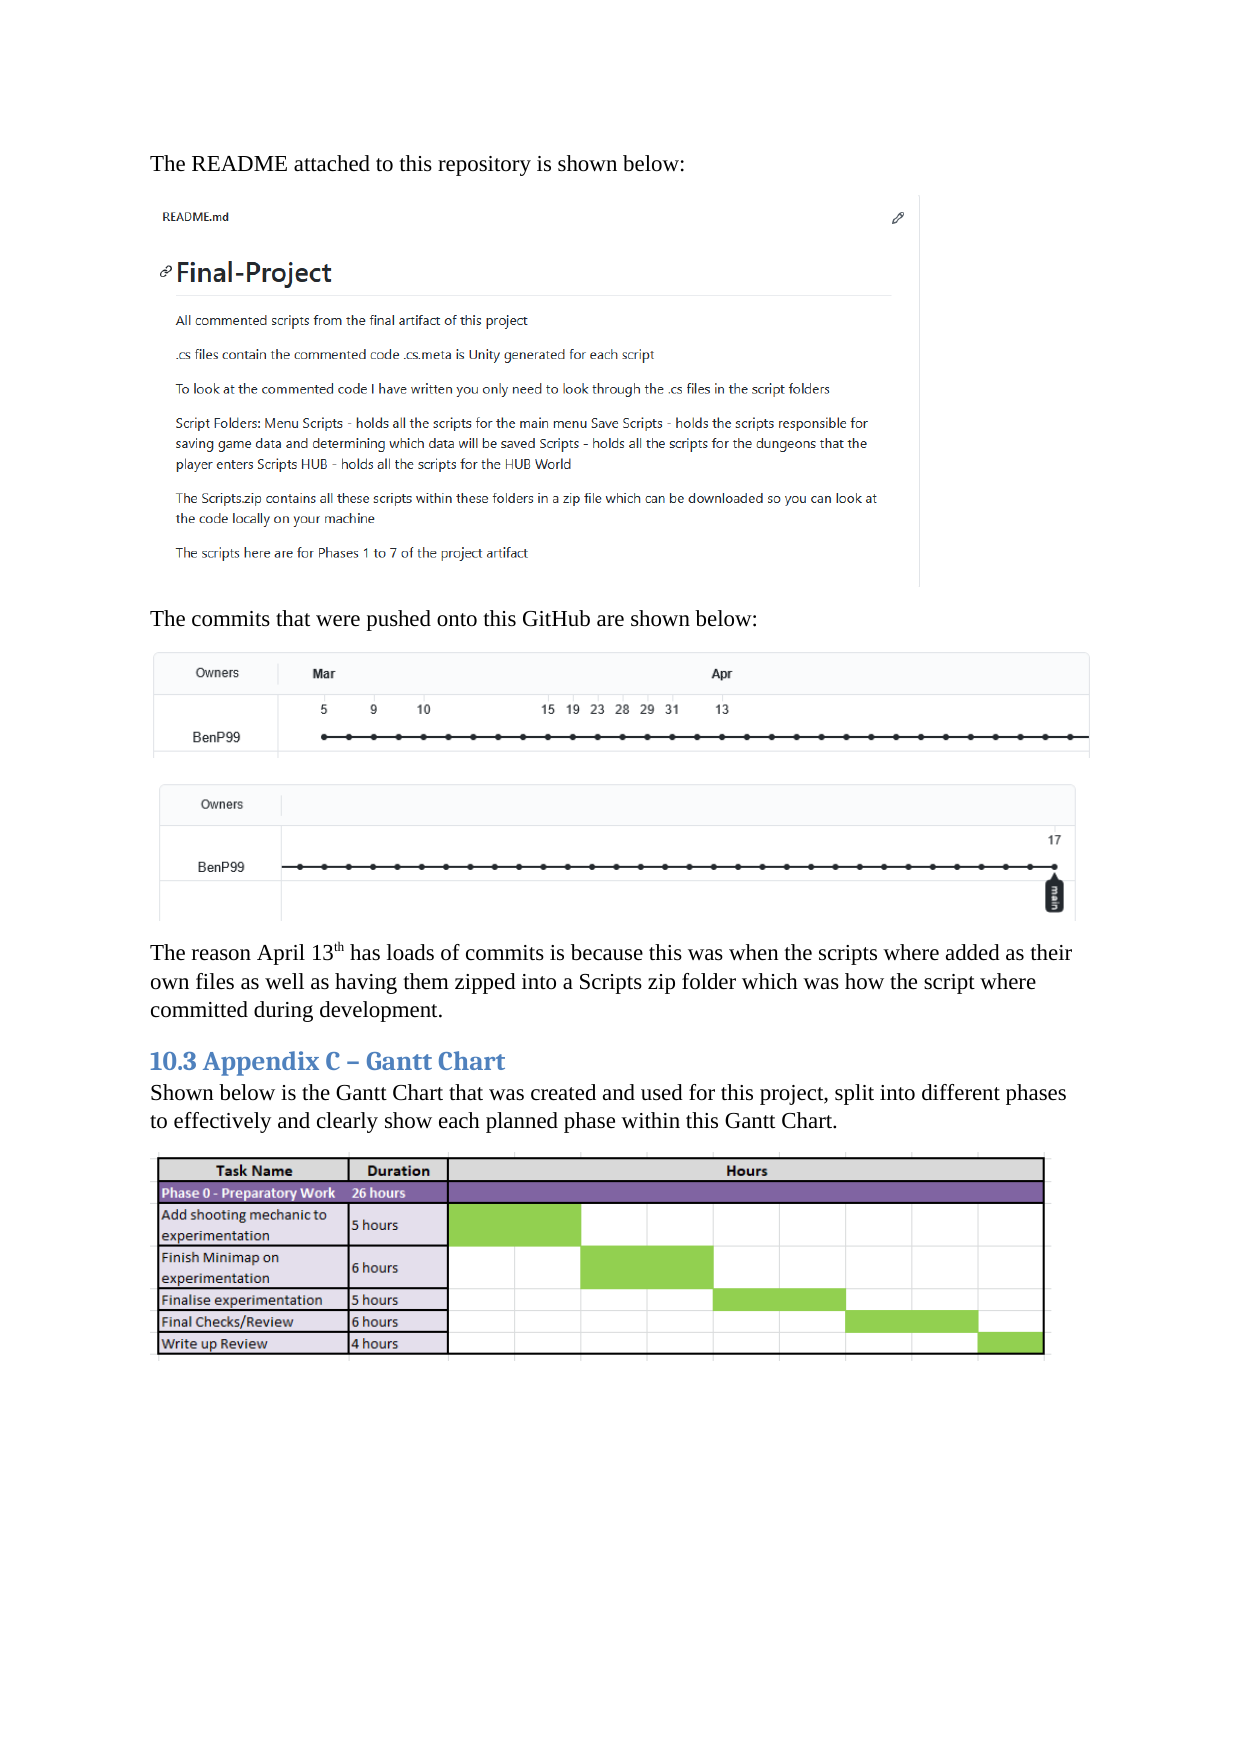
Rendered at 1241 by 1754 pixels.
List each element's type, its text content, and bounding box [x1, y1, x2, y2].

picture [150, 195, 921, 587]
picture [150, 1152, 1052, 1361]
text The commits that were pushed onto this GitHub are shown below: [150, 605, 1090, 632]
picture [150, 776, 1091, 921]
subtitle 10.3 Appendix C – Gantt Chart [150, 1046, 1090, 1077]
picture [150, 650, 1091, 758]
text Shown below is the Gantt Chart that was created and used for this project, split into different phases to effectively and clearly show each planned phase within this Gantt Chart. [150, 1079, 1090, 1134]
text The reason April 13th has loads of commits is because this was when the scripts where added as their own files as well as having them zipped into a Scripts zip folder which was how the script where committed during development. [150, 939, 1090, 1023]
text The README attached to this repository is shown below: [150, 150, 1090, 176]
